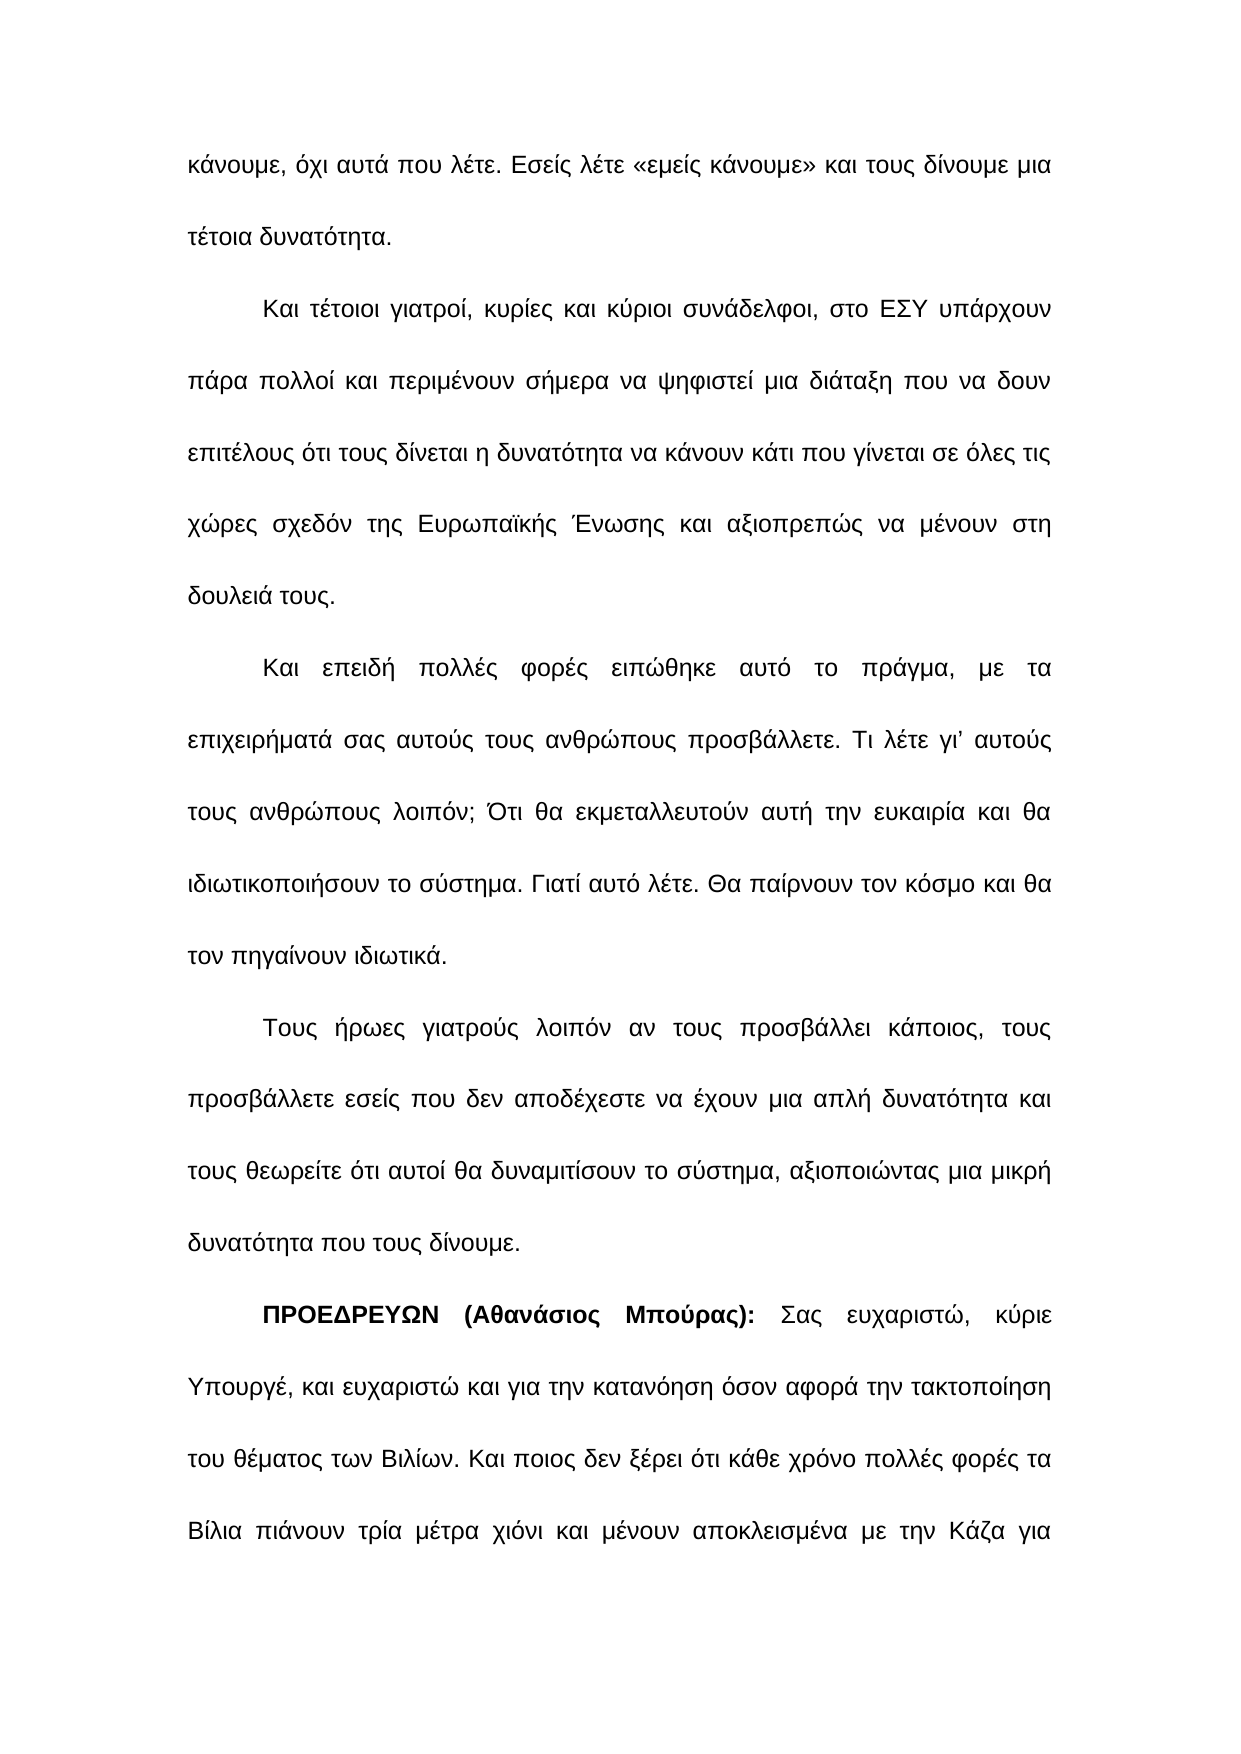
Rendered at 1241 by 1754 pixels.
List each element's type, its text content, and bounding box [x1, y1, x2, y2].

text Τους ήρωες γιατρούς λοιπόν αν τους προσβάλλει κάποιος, τους προσβάλλετε εσείς που δεν αποδέχεστε να έχουν μια απλή δυνατότητα και τους θεωρείτε ότι αυτοί θα δυναμιτίσουν το σύστημα, αξιοποιώντας μια μικρή δυνατότητα που τους δίνουμε. [187, 1012, 1053, 1257]
text Και επειδή πολλές φορές ειπώθηκε αυτό το πράγμα, με τα επιχειρήματά σας αυτούς τους ανθρώπους προσβάλλετε. Τι λέτε γι’ αυτούς τους ανθρώπους λοιπόν; Ότι θα εκμεταλλευτούν αυτή την ευκαιρία και θα ιδιωτικοποιήσουν το σύστημα. Γιατί αυτό λέτε. Θα παίρνουν τον κόσμο και θα τον πηγαίνουν ιδιωτικά. [187, 653, 1053, 969]
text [187, 150, 1053, 251]
text Και τέτοιοι γιατροί, κυρίες και κύριοι συνάδελφοι, στο ΕΣΥ υπάρχουν πάρα πολλοί και περιμένουν σήμερα να ψηφιστεί μια διάταξη που να δουν επιτέλους ότι τους δίνεται η δυνατότητα να κάνουν κάτι που γίνεται σε όλες τις χώρες σχεδόν της Ευρωπαϊκής Ένωσης και αξιοπρεπώς να μένουν στη δουλειά τους. [187, 294, 1053, 610]
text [187, 1300, 1053, 1544]
